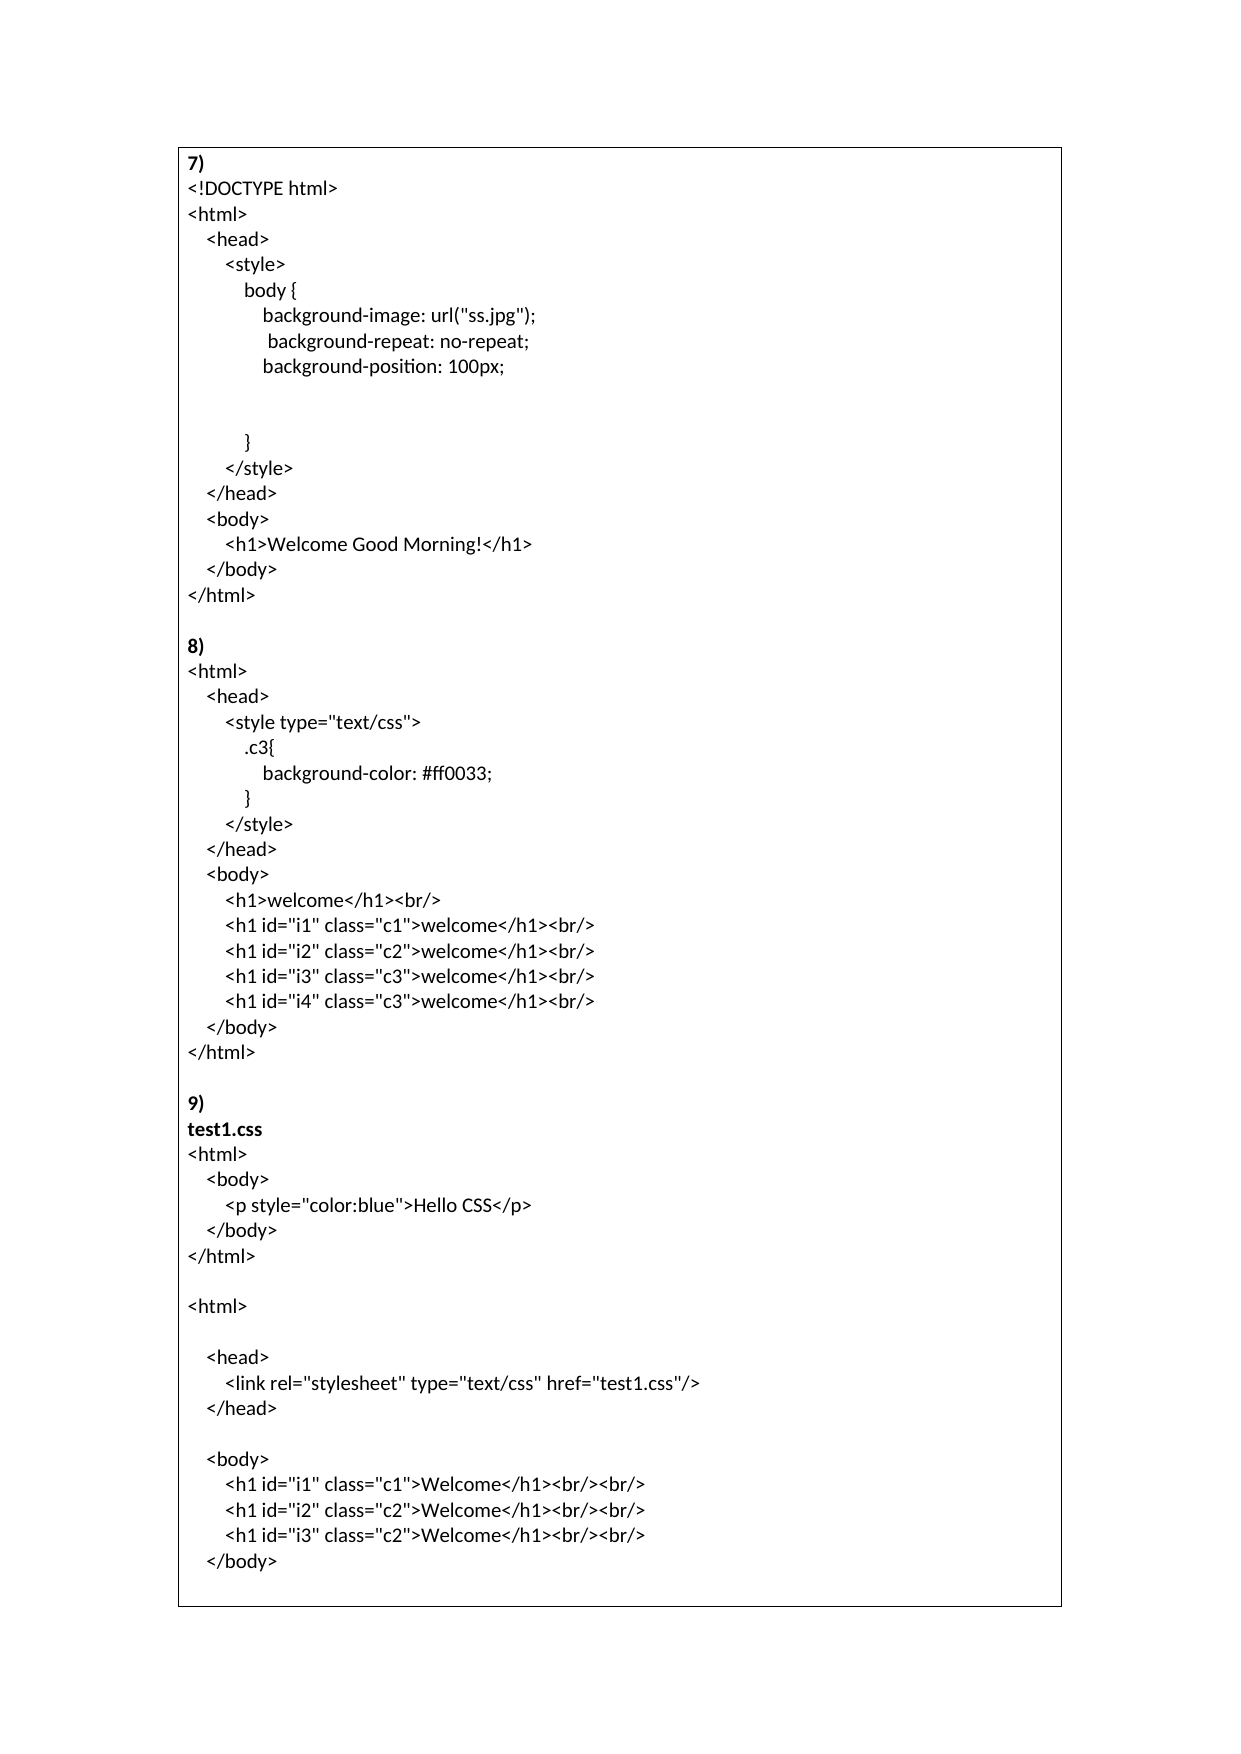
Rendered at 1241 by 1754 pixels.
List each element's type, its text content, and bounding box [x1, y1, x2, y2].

text test1.css [187, 1116, 1053, 1141]
text background-image: url("ss.jpg"); [187, 302, 1053, 328]
text <html> [187, 1141, 1053, 1167]
text body { [187, 277, 1053, 302]
text 8) [187, 633, 1053, 658]
text background-position: 100px; [187, 353, 1053, 379]
text </html> [187, 1039, 1053, 1065]
text background-color: #ff0033; [187, 760, 1053, 785]
text <style> [187, 252, 1053, 277]
text <h1 id="i2" class="c2">Welcome</h1><br/><br/> [187, 1497, 1053, 1522]
text </body> [187, 1014, 1053, 1039]
text </body> [187, 1548, 1053, 1573]
text <h1 id="i4" class="c3">welcome</h1><br/> [187, 989, 1053, 1014]
text </body> [187, 557, 1053, 582]
text </html> [187, 1243, 1053, 1268]
text <h1 id="i3" class="c3">welcome</h1><br/> [187, 963, 1053, 989]
text </style> [187, 811, 1053, 836]
text <h1 id="i3" class="c2">Welcome</h1><br/><br/> [187, 1522, 1053, 1548]
text } [187, 429, 1053, 455]
text 9) [187, 1090, 1053, 1116]
text <h1>Welcome Good Morning!</h1> [187, 531, 1053, 557]
text <head> [187, 684, 1053, 709]
text <style type="text/css"> [187, 709, 1053, 734]
text .c3{ [187, 734, 1053, 760]
text <link rel="stylesheet" type="text/css" href="test1.css"/> [187, 1370, 1053, 1395]
text <h1 id="i1" class="c1">welcome</h1><br/> [187, 912, 1053, 938]
text <html> [187, 1294, 1053, 1319]
text </html> [187, 582, 1053, 607]
text <h1 id="i2" class="c2">welcome</h1><br/> [187, 938, 1053, 963]
text <p style="color:blue">Hello CSS</p> [187, 1192, 1053, 1217]
text </head> [187, 480, 1053, 506]
text <body> [187, 1167, 1053, 1192]
text <h1>welcome</h1><br/> [187, 887, 1053, 912]
text </head> [187, 1395, 1053, 1421]
text } [187, 785, 1053, 811]
text <head> [187, 1344, 1053, 1370]
text </head> [187, 836, 1053, 862]
text <h1 id="i1" class="c1">Welcome</h1><br/><br/> [187, 1472, 1053, 1497]
text 7) [187, 150, 1053, 175]
text <html> [187, 658, 1053, 684]
text <html> [187, 201, 1053, 226]
text <!DOCTYPE html> [187, 175, 1053, 201]
text <body> [187, 506, 1053, 531]
text <body> [187, 1446, 1053, 1472]
text <body> [187, 862, 1053, 887]
text background-repeat: no-repeat; [187, 328, 1053, 353]
text </body> [187, 1217, 1053, 1243]
text <head> [187, 226, 1053, 252]
text </style> [187, 455, 1053, 480]
